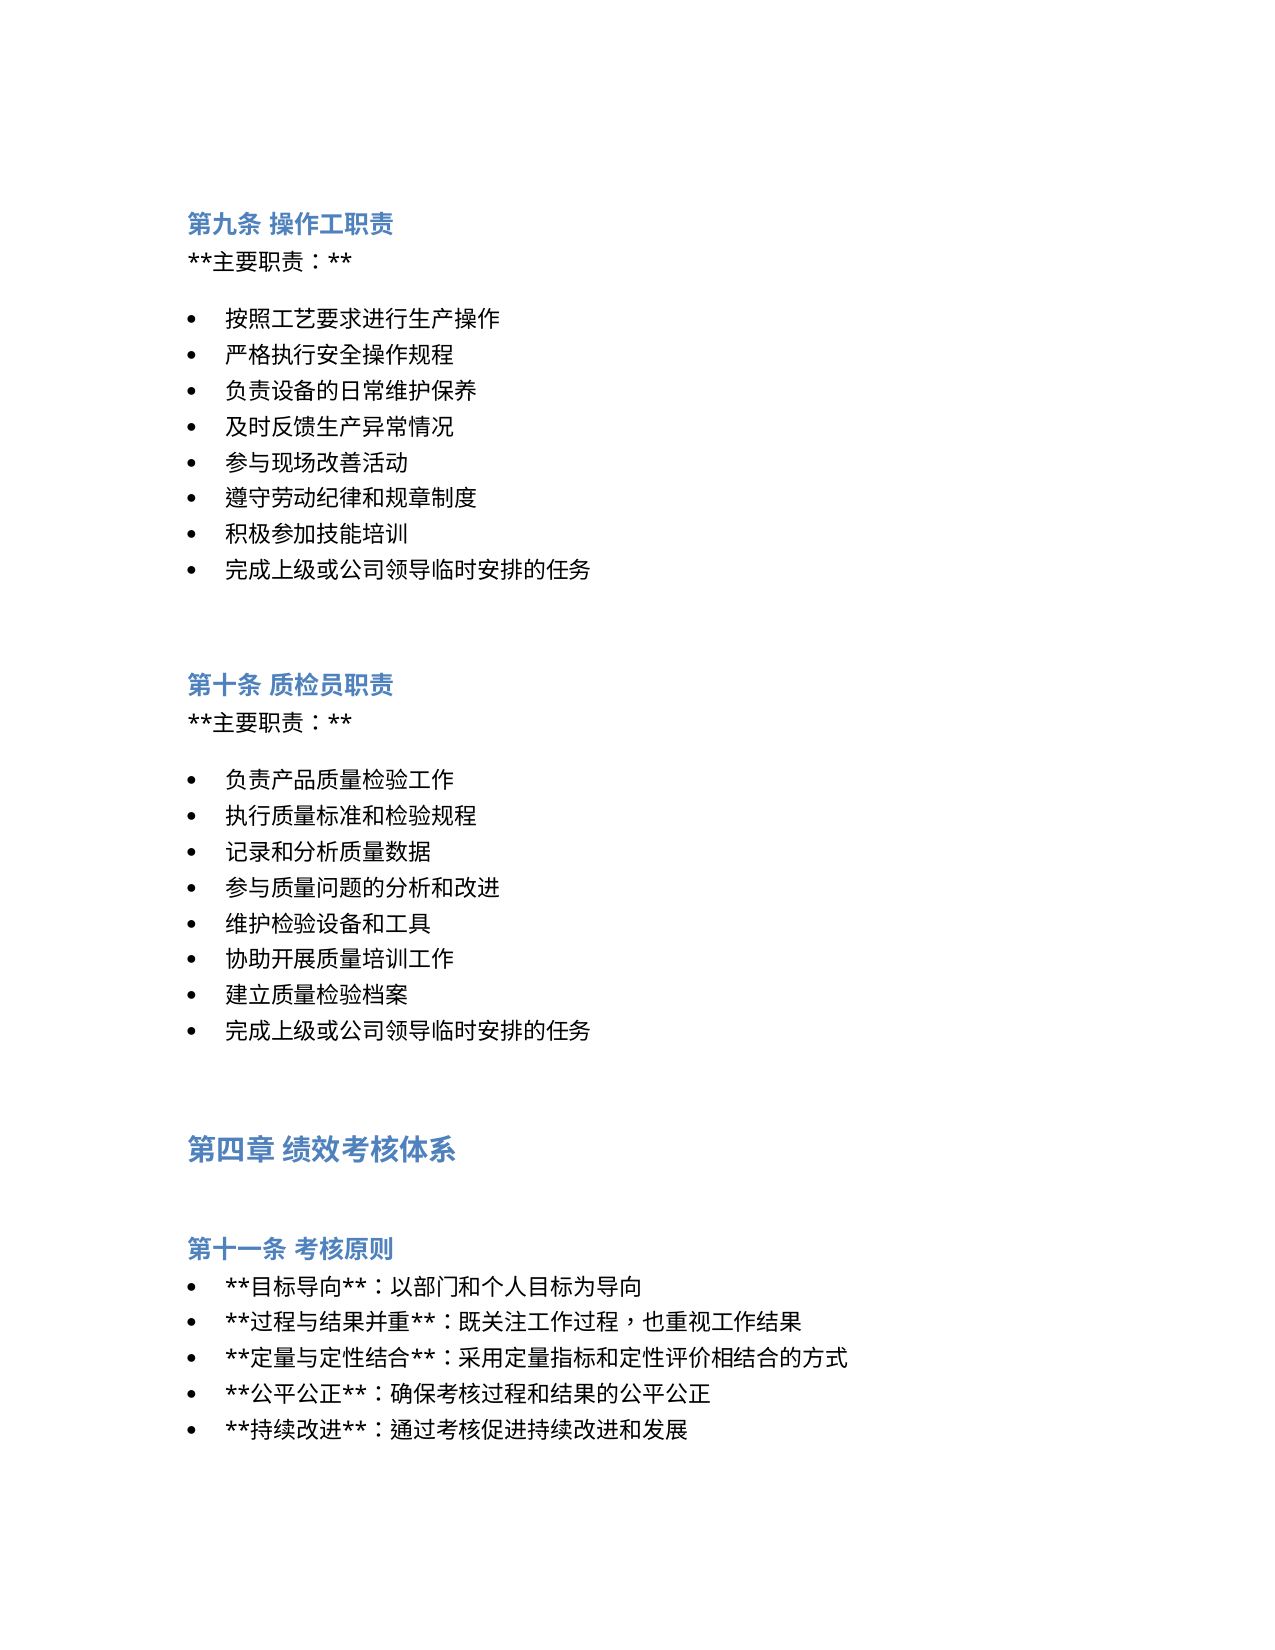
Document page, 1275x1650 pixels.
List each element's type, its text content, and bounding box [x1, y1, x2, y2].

list 负责设备的日常维护保养 [187, 374, 1087, 406]
list 及时反馈生产异常情况 [187, 411, 1087, 442]
list **持续改进**：通过考核促进持续改进和发展 [187, 1414, 1087, 1445]
subtitle 第四章 绩效考核体系 [187, 1129, 1087, 1168]
list 执行质量标准和检验规程 [187, 800, 1087, 831]
list 协助开展质量培训工作 [187, 943, 1087, 975]
list **目标导向**：以部门和个人目标为导向 [187, 1270, 1087, 1302]
list 遵守劳动纪律和规章制度 [187, 482, 1087, 514]
text **主要职责：** [187, 246, 1087, 277]
list 记录和分析质量数据 [187, 836, 1087, 867]
subtitle 第九条 操作工职责 [187, 207, 1087, 241]
list 维护检验设备和工具 [187, 907, 1087, 939]
list 建立质量检验档案 [187, 979, 1087, 1011]
list 积极参加技能培训 [187, 518, 1087, 549]
list 完成上级或公司领导临时安排的任务 [187, 554, 1087, 586]
list **过程与结果并重**：既关注工作过程，也重视工作结果 [187, 1306, 1087, 1338]
list 完成上级或公司领导临时安排的任务 [187, 1015, 1087, 1047]
text **主要职责：** [187, 707, 1087, 738]
list 参与质量问题的分析和改进 [187, 872, 1087, 903]
list 参与现场改善活动 [187, 446, 1087, 478]
list 严格执行安全操作规程 [187, 339, 1087, 370]
subtitle 第十条 质检员职责 [187, 668, 1087, 702]
list 按照工艺要求进行生产操作 [187, 303, 1087, 334]
list **公平公正**：确保考核过程和结果的公平公正 [187, 1378, 1087, 1409]
subtitle 第十一条 考核原则 [187, 1231, 1087, 1265]
list **定量与定性结合**：采用定量指标和定性评价相结合的方式 [187, 1342, 1087, 1373]
list 负责产品质量检验工作 [187, 764, 1087, 795]
